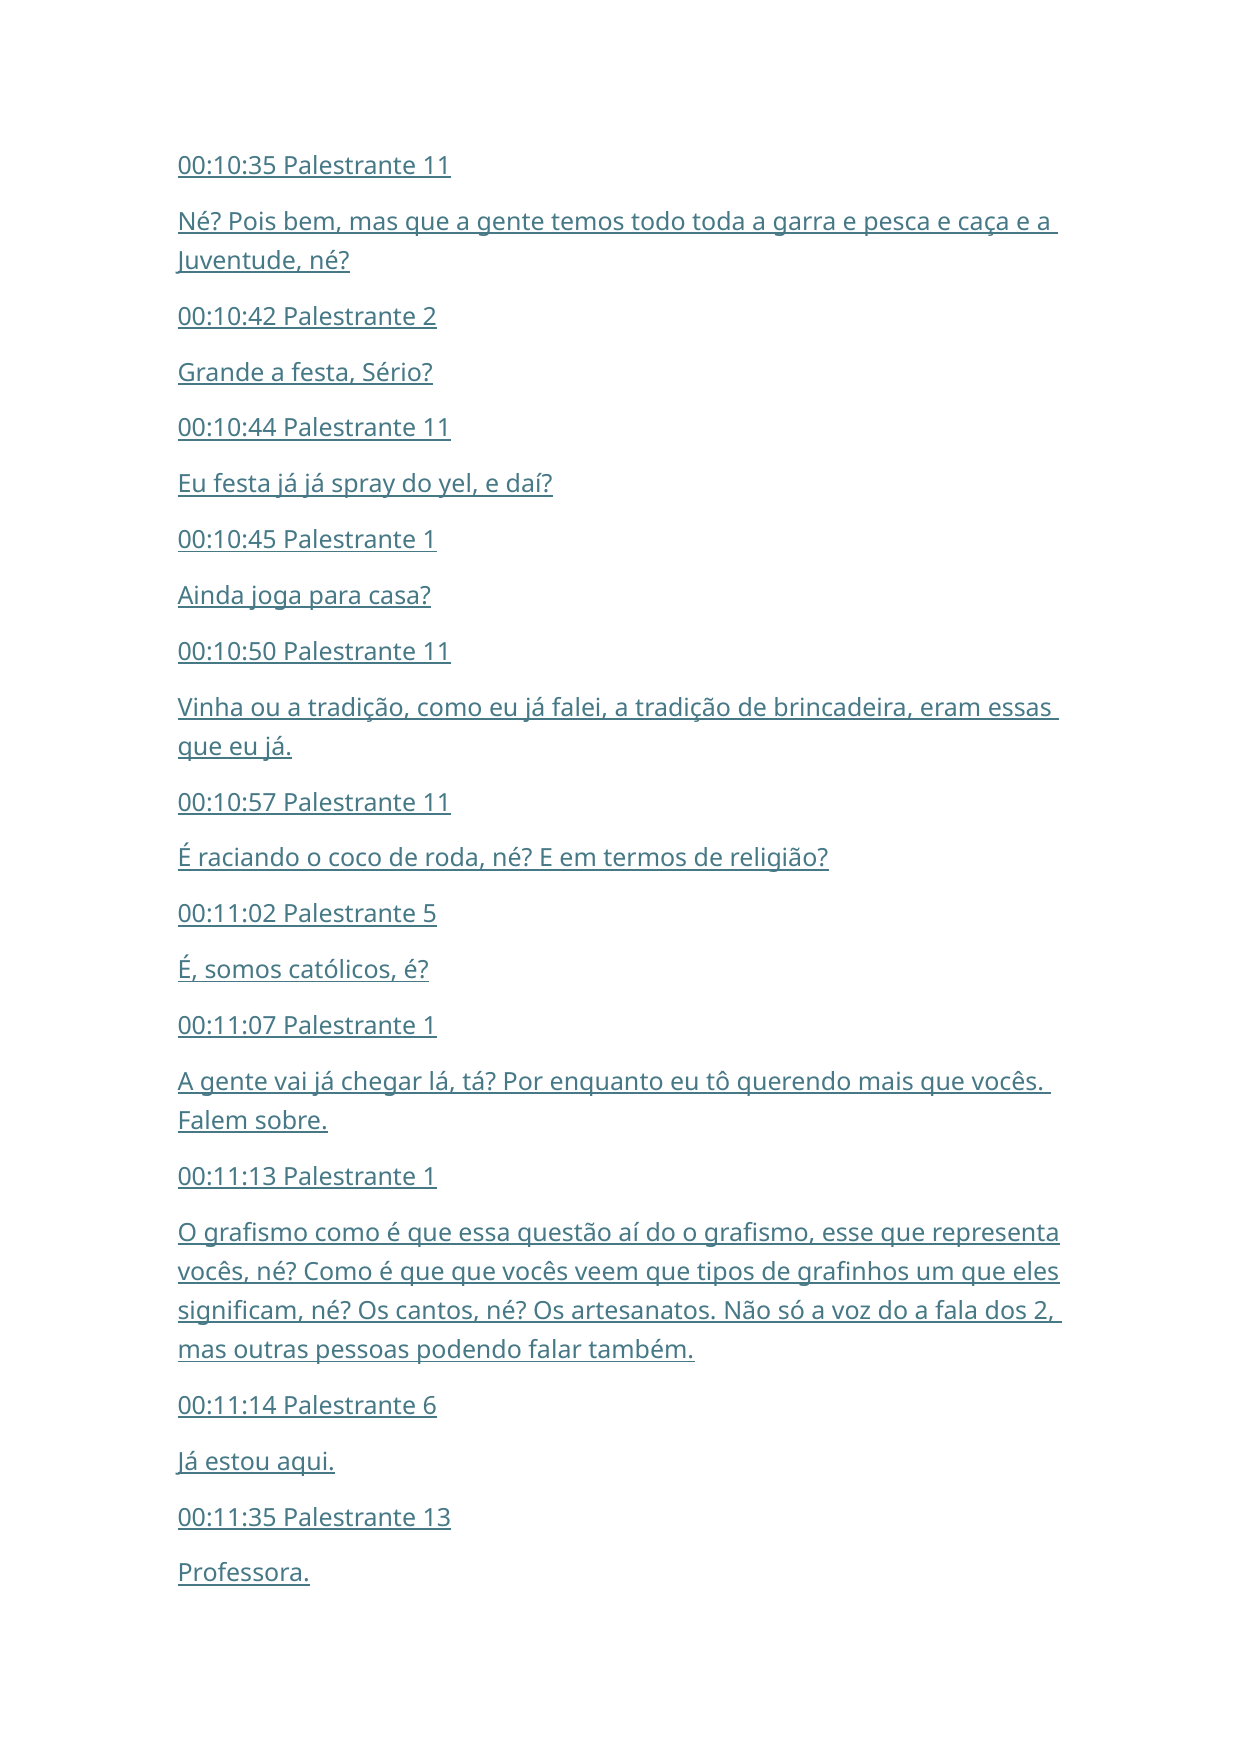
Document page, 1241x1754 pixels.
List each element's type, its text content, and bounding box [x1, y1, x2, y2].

text 00:11:13 Palestrante 1 [177, 1158, 1063, 1192]
text 00:10:50 Palestrante 11 [177, 633, 1063, 667]
text É, somos católicos, é? [177, 952, 1063, 986]
text É raciando o coco de roda, né? E em termos de religião? [177, 840, 1063, 874]
text 00:10:35 Palestrante 11 [177, 148, 1063, 182]
text 00:10:45 Palestrante 1 [177, 522, 1063, 556]
text Professora. [177, 1555, 1063, 1589]
text 00:11:14 Palestrante 6 [177, 1388, 1063, 1422]
text 00:11:07 Palestrante 1 [177, 1008, 1063, 1042]
text Vinha ou a tradição, como eu já falei, a tradição de brincadeira, eram essas que eu já. [177, 689, 1063, 762]
text Eu festa já já spray do yel, e daí? [177, 466, 1063, 500]
text O grafismo como é que essa questão aí do o grafismo, esse que representa vocês, né? Como é que que vocês veem que tipos de grafinhos um que eles significam, né? Os cantos, né? Os artesanatos. Não só a voz do a fala dos 2, mas outras pessoas podendo falar também. [177, 1214, 1063, 1366]
text Grande a festa, Sério? [177, 354, 1063, 388]
text 00:10:57 Palestrante 11 [177, 784, 1063, 818]
text 00:10:42 Palestrante 2 [177, 298, 1063, 332]
text A gente vai já chegar lá, tá? Por enquanto eu tô querendo mais que vocês. Falem sobre. [177, 1063, 1063, 1137]
text Já estou aqui. [177, 1443, 1063, 1477]
text 00:10:44 Palestrante 11 [177, 410, 1063, 444]
text 00:11:35 Palestrante 13 [177, 1499, 1063, 1533]
text Ainda joga para casa? [177, 578, 1063, 612]
text Né? Pois bem, mas que a gente temos todo toda a garra e pesca e caça e a Juventude, né? [177, 203, 1063, 277]
text 00:11:02 Palestrante 5 [177, 896, 1063, 930]
